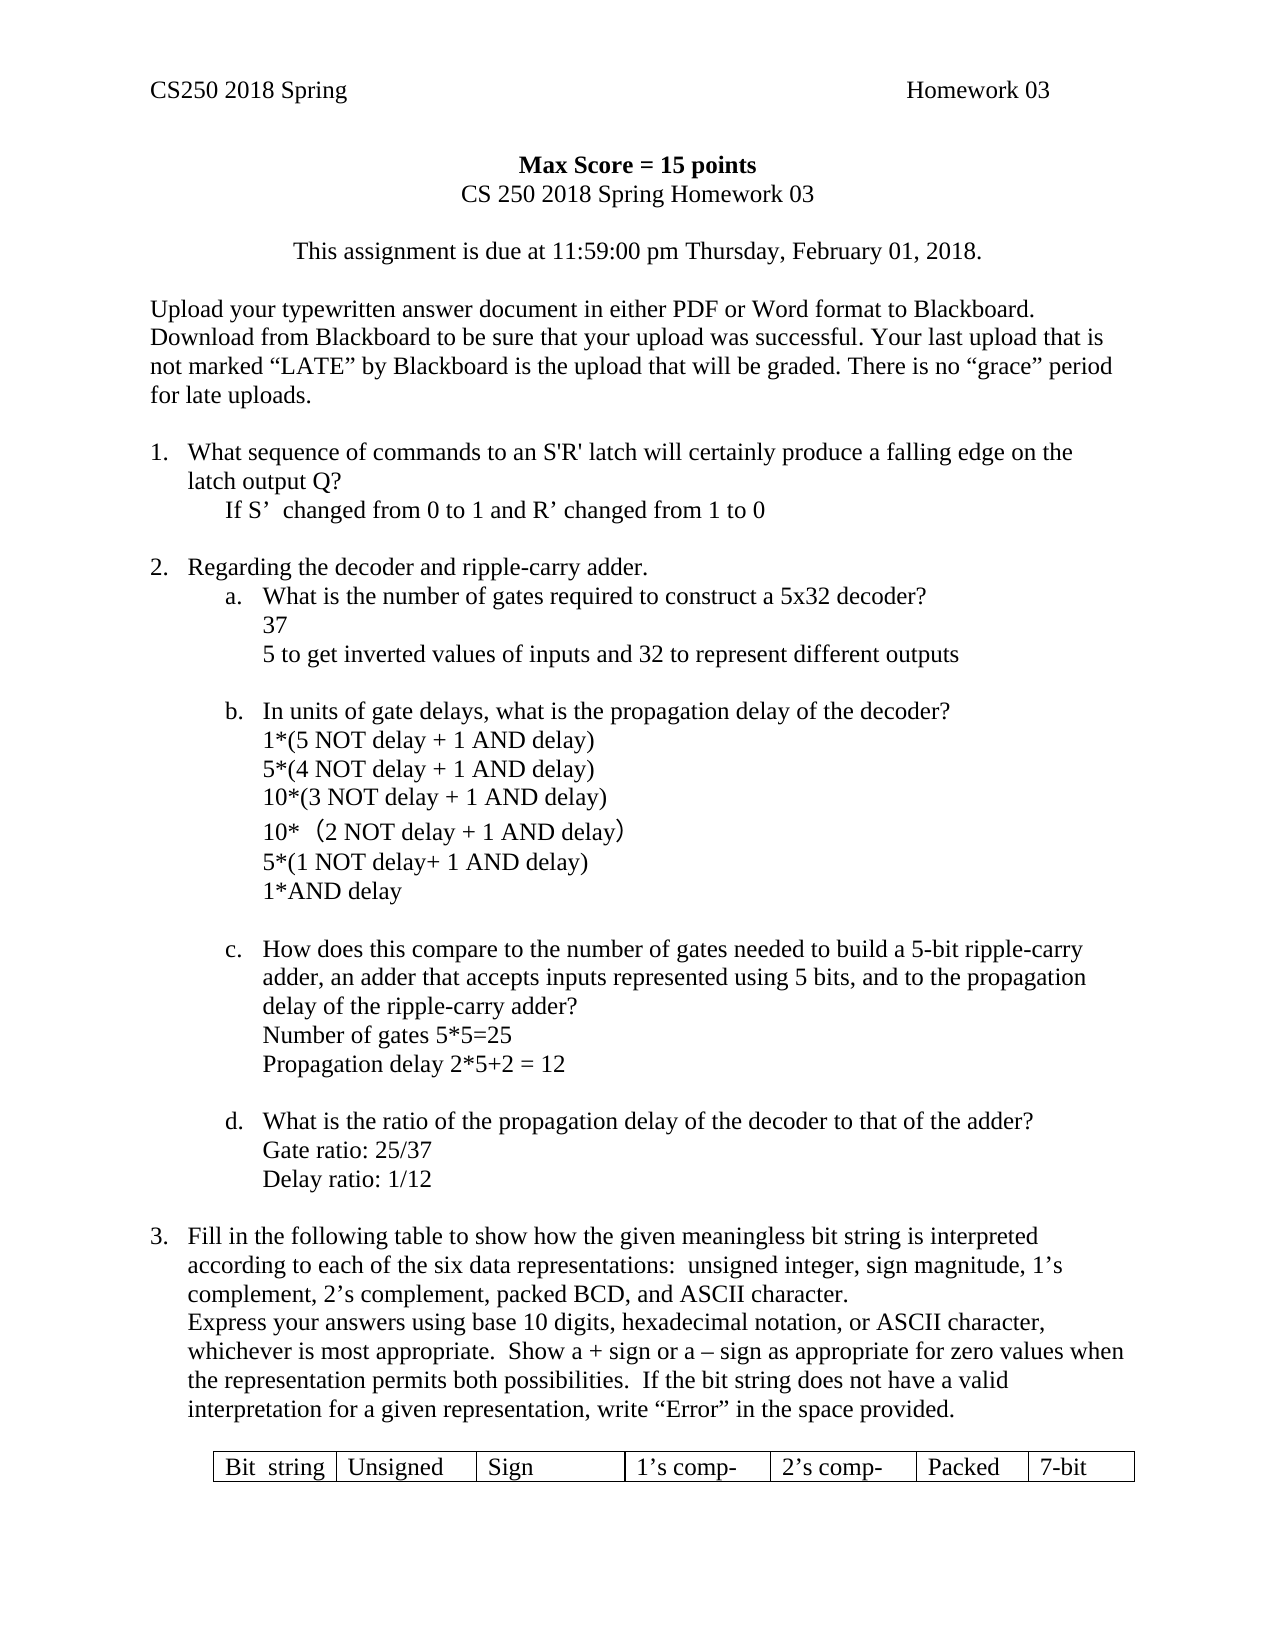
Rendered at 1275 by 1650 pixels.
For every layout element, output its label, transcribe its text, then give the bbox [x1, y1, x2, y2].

list 5*(1 NOT delay+ 1 AND delay) [262, 847, 1125, 876]
list 5 to get inverted values of inputs and 32 to represent different outputs [262, 639, 1125, 667]
text CS 250 2018 Spring Homework 03 [150, 179, 1125, 207]
text Download from Blackboard to be sure that your upload was successful. Your last upload that is not marked “LATE” by Blackboard is the upload that will be graded. There is no “grace” period for late uploads. [150, 322, 1125, 409]
table_header 2’s comp-lement [771, 1452, 916, 1481]
list In units of gate delays, what is the propagation delay of the decoder? 1*(5 NOT delay + 1 AND delay) [225, 696, 1125, 754]
table_header 1’s comp-lement [626, 1452, 770, 1481]
list Regarding the decoder and ripple-carry adder. [150, 552, 1125, 581]
list 10*（2 NOT delay + 1 AND delay） [262, 811, 1125, 847]
text Propagation delay 2*5+2 = 12 [262, 1049, 1125, 1077]
list How does this compare to the number of gates needed to build a 5-bit ripple-carry adder, an adder that accepts inputs represented using 5 bits, and to the propagation delay of the ripple-carry adder? Number of gates 5*5=25 [225, 934, 1125, 1049]
list 1*AND delay [262, 876, 1125, 905]
list 5*(4 NOT delay + 1 AND delay) [262, 754, 1125, 782]
table_header Packed BCD [917, 1452, 1028, 1481]
text Upload your typewritten answer document in either PDF or Word format to Blackboard. [150, 294, 1125, 322]
table_header 7-bit ASCII [1029, 1452, 1134, 1481]
list If S’ changed from 0 to 1 and R’ changed from 1 to 0 [187, 495, 1125, 524]
table_header Unsigned integer [337, 1452, 476, 1481]
text This assignment is due at 11:59:00 pm Thursday, February 01, 2018. [150, 236, 1125, 265]
list Delay ratio: 1/12 [262, 1164, 1125, 1192]
table_header Sign magnitude [477, 1452, 624, 1481]
list Fill in the following table to show how the given meaningless bit string is interpreted according to each of the six data representations: unsigned integer, sign magnitude, 1’s complement, 2’s complement, packed BCD, and ASCII character. Express your answers using base 10 digits, hexadecimal notation, or ASCII character, whichever is most appropriate. Show a + sign or a – sign as appropriate for zero values when the representation permits both possibilities. If the bit string does not have a valid interpretation for a given representation, write “Error” in the space provided. [150, 1221, 1125, 1451]
list What sequence of commands to an S'R' latch will certainly produce a falling edge on the latch output Q? [150, 437, 1125, 495]
list What is the number of gates required to construct a 5x32 decoder? 37 [225, 581, 1125, 639]
list What is the ratio of the propagation delay of the decoder to that of the adder? [225, 1106, 1125, 1135]
list Gate ratio: 25/37 [262, 1135, 1125, 1164]
table_header Bit string [214, 1452, 336, 1481]
list 10*(3 NOT delay + 1 AND delay) [262, 782, 1125, 811]
text Max Score = 15 points [150, 150, 1125, 179]
